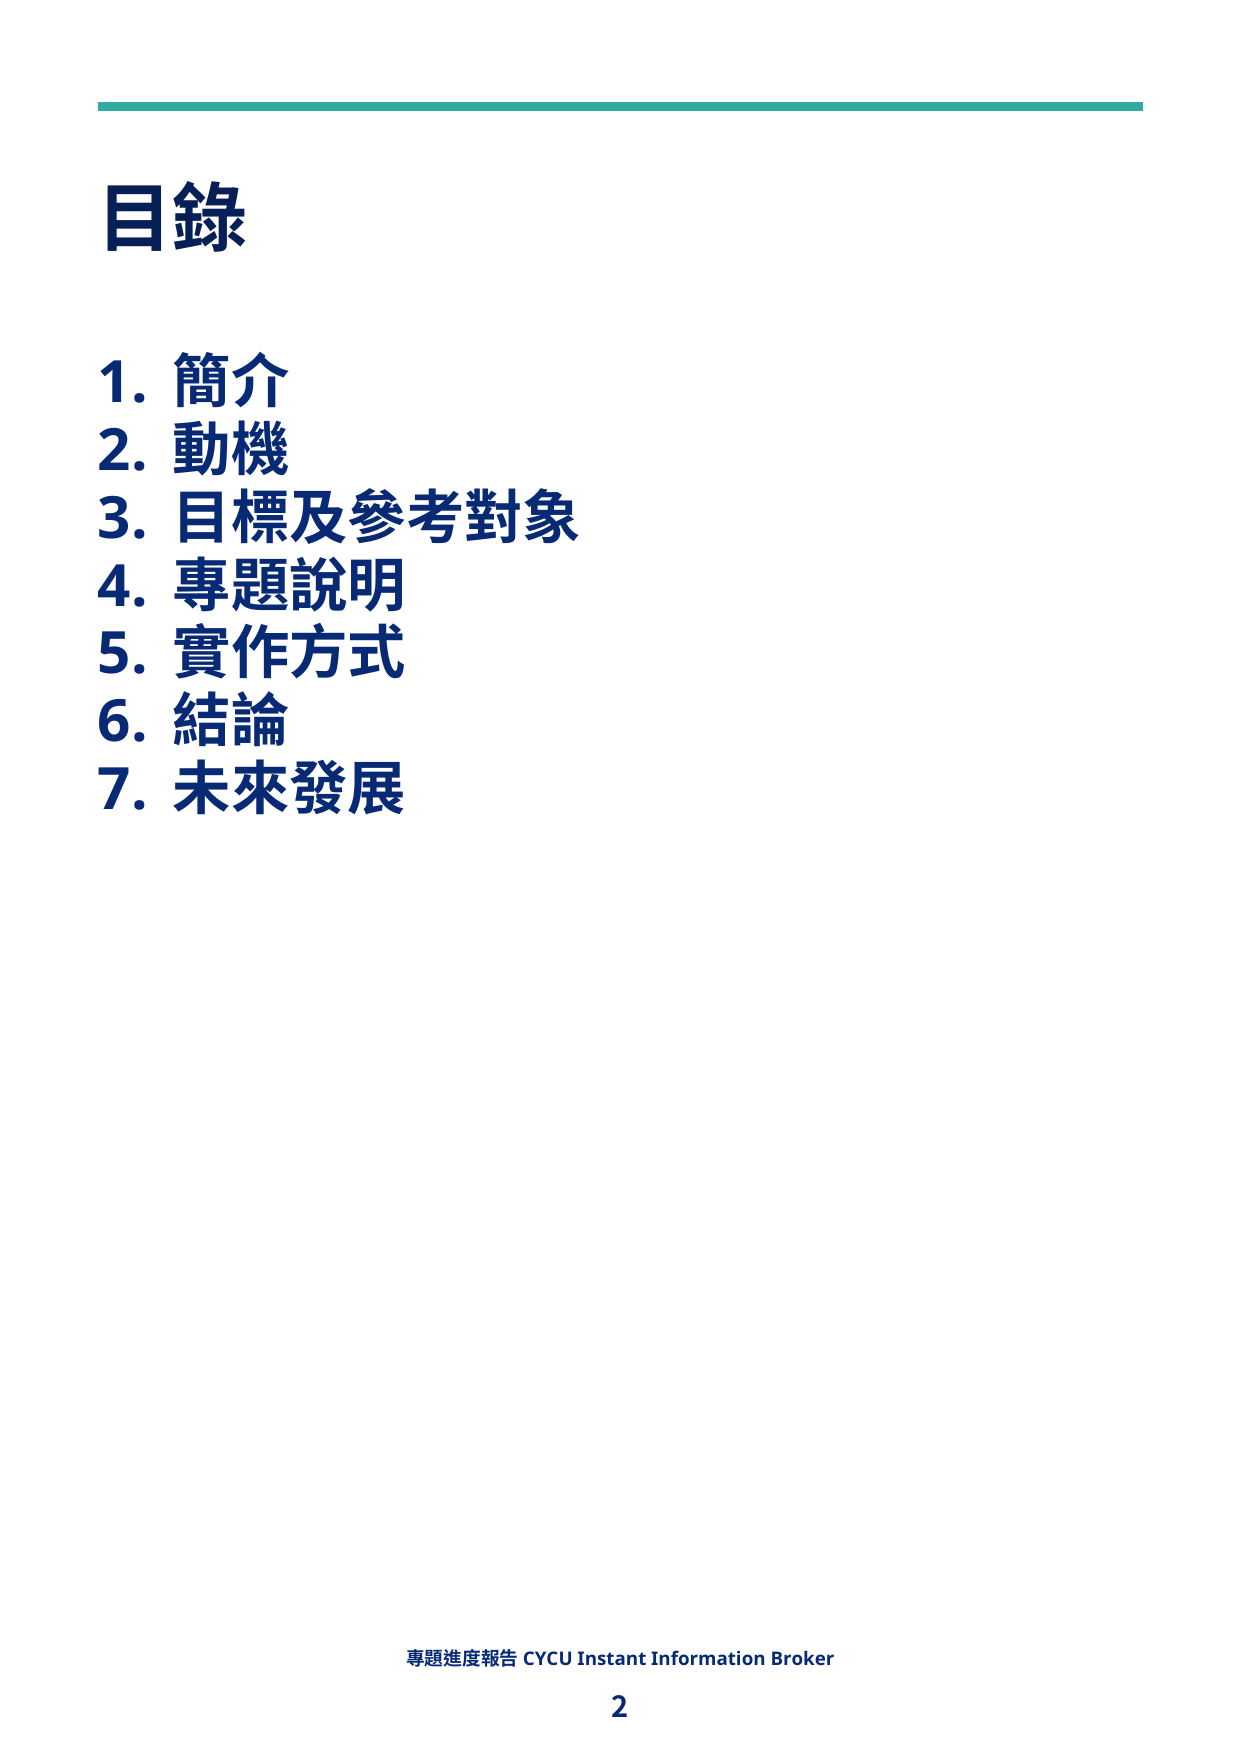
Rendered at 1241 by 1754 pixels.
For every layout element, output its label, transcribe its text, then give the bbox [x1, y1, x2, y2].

list 實作方式 [97, 620, 1143, 688]
list 結論 [97, 688, 1143, 755]
list 專題說明 [97, 552, 1143, 620]
list 目標及參考對象 [97, 484, 1143, 552]
subtitle 目錄 [97, 176, 1143, 263]
list 未來發展 [97, 755, 1143, 823]
list 簡介 [97, 348, 1143, 416]
list 動機 [97, 416, 1143, 484]
